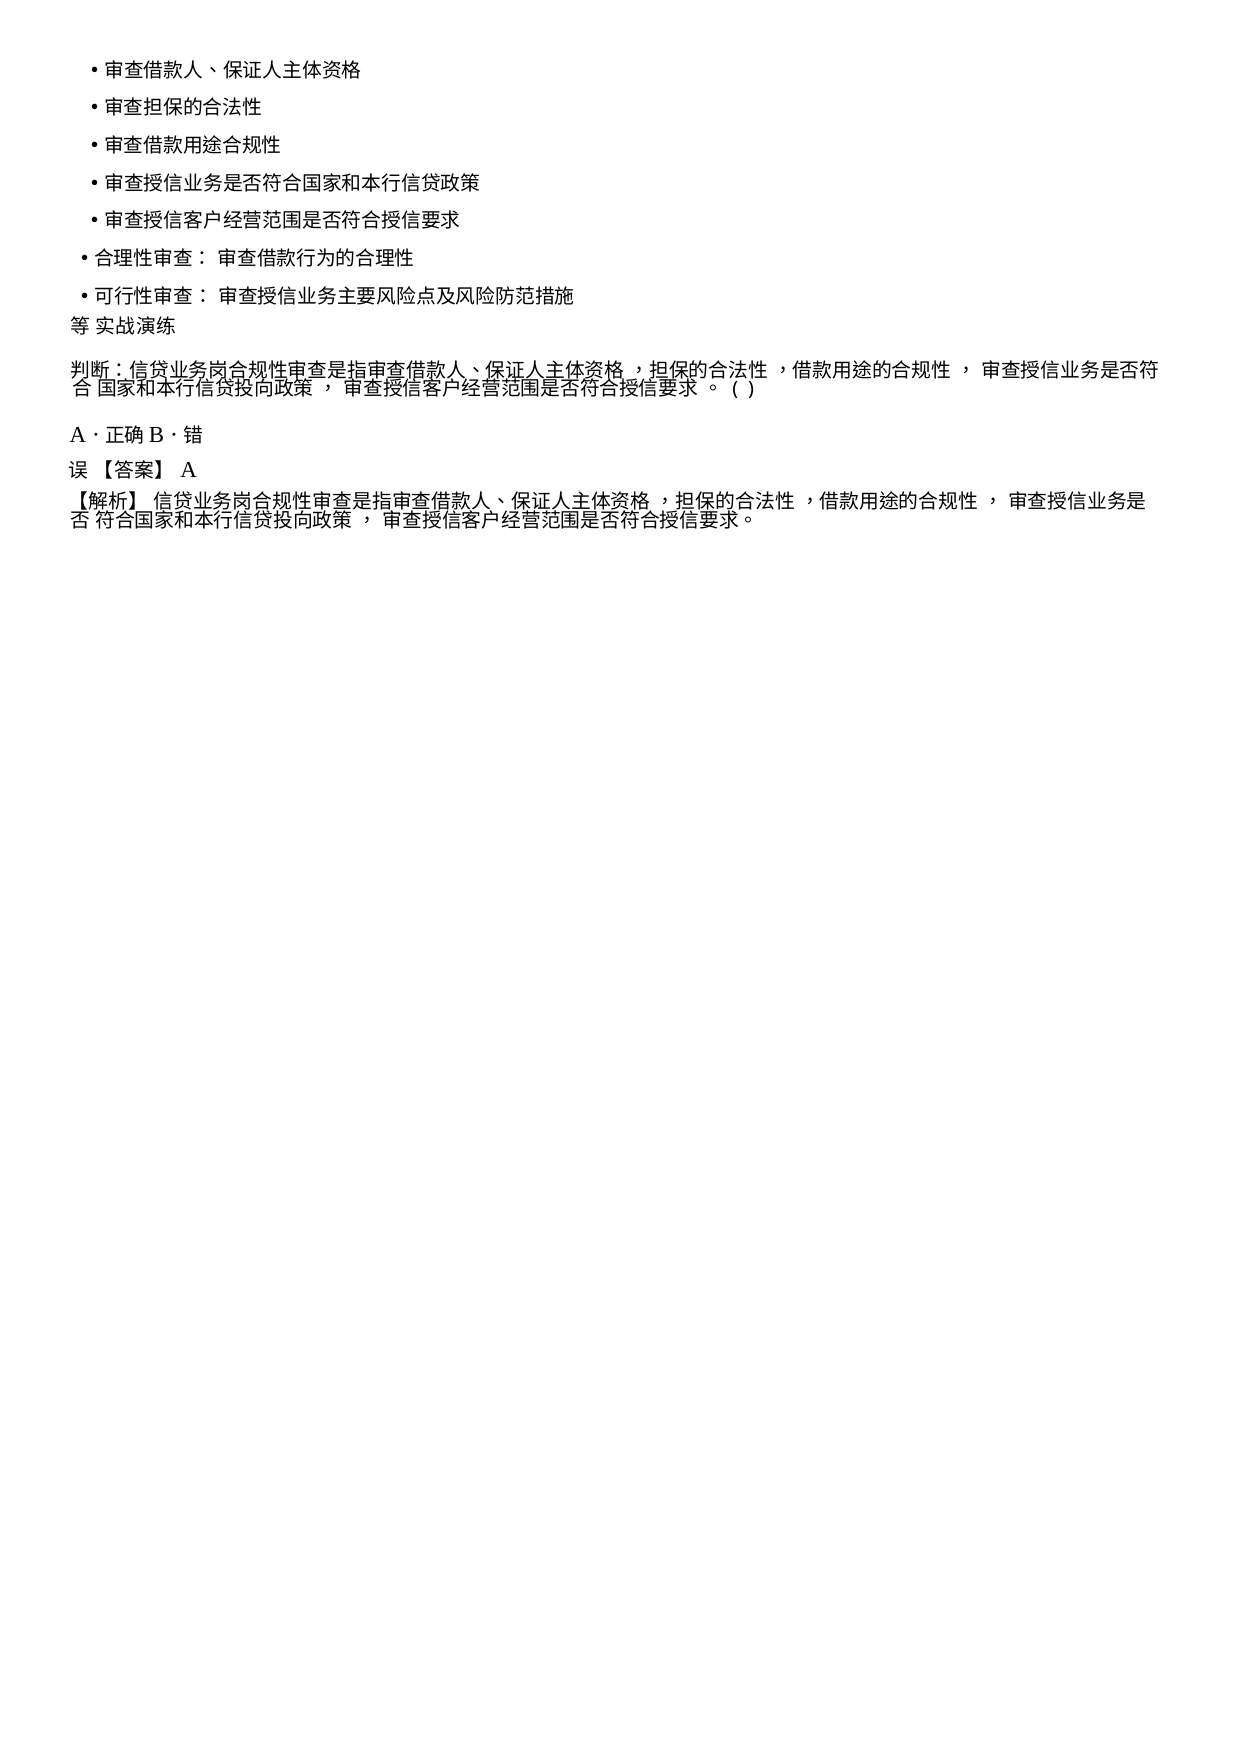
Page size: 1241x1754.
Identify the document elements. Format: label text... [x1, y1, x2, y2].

text • 审查授信客户经营范围是否符合授信要求 [90, 207, 1170, 234]
text A．正确 B．错误 【答案】 A [68, 421, 221, 484]
text • 合理性审查： 审查借款行为的合理性 [80, 244, 1170, 272]
text • 审查担保的合法性 [90, 93, 1170, 121]
text 【解析】 信贷业务岗合规性审查是指审查借款人、保证人主体资格 ，担保的合法性 ，借款用途的合规性 ， 审查授信业务是否 符合国家和本行信贷投向政策 ， 审查授信客户经营范围是否符合授信要求。 [68, 493, 1155, 533]
text • 审查授信业务是否符合国家和本行信贷政策 [90, 169, 1170, 196]
text • 审查借款人、保证人主体资格 [90, 56, 1170, 83]
text • 可行性审查： 审查授信业务主要风险点及风险防范措施等 实战演练 [70, 282, 593, 339]
text • 审查借款用途合规性 [90, 131, 1170, 158]
text 判断：信贷业务岗合规性审查是指审查借款人、保证人主体资格 ，担保的合法性 ，借款用途的合规性 ， 审查授信业务是否符合 国家和本行信贷投向政策 ， 审查授信客户经营范围是否符合授信要求 。 ( ) [70, 361, 1170, 401]
